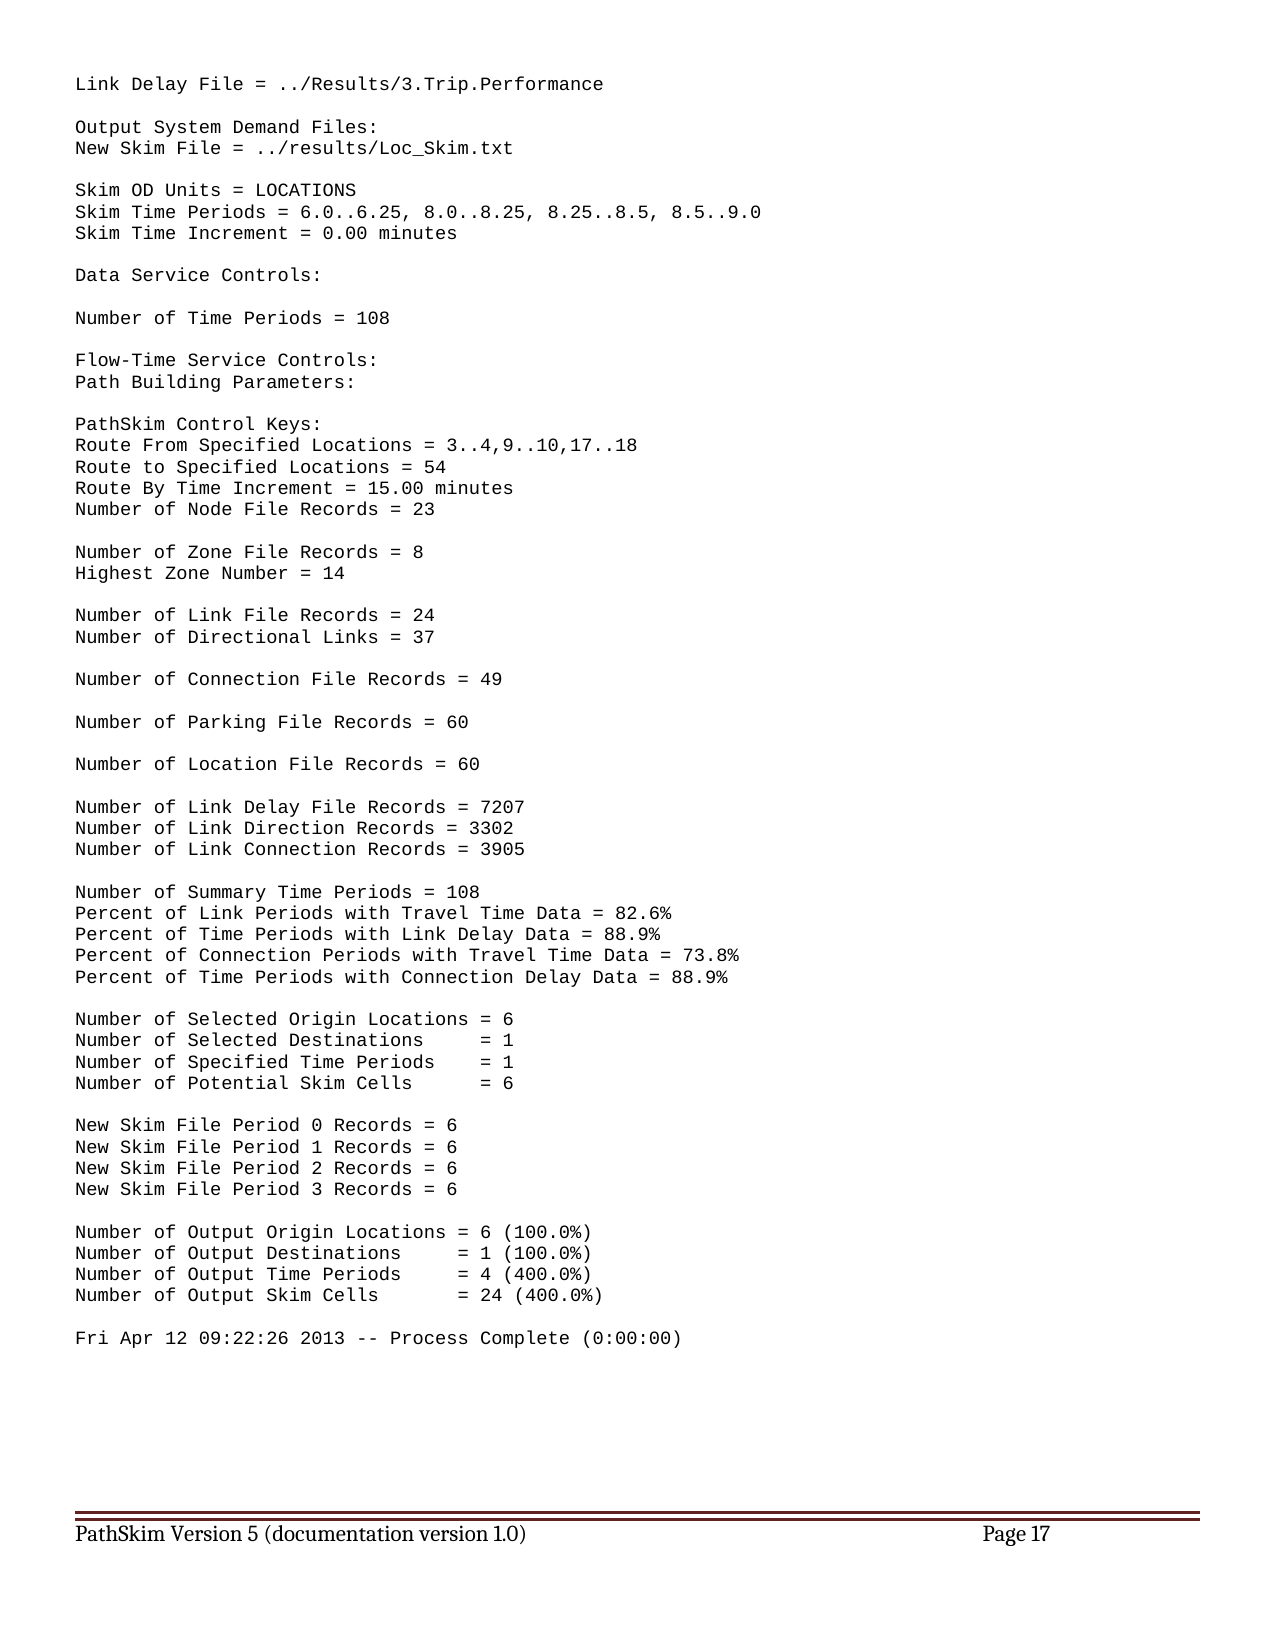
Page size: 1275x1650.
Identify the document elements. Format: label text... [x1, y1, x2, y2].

text Output System Demand Files: [75, 117, 1200, 139]
text Number of Specified Time Periods = 1 [75, 1052, 1200, 1074]
text Percent of Time Periods with Connection Delay Data = 88.9% [75, 967, 1200, 989]
text Skim Time Periods = 6.0..6.25, 8.0..8.25, 8.25..8.5, 8.5..9.0 [75, 202, 1200, 224]
text Flow-Time Service Controls: [75, 351, 1200, 372]
text Link Delay File = ../Results/3.Trip.Performance [75, 75, 1200, 96]
text Route From Specified Locations = 3..4,9..10,17..18 [75, 436, 1200, 457]
text Number of Connection File Records = 49 [75, 670, 1200, 691]
text Number of Directional Links = 37 [75, 627, 1200, 649]
text Number of Output Destinations = 1 (100.0%) [75, 1244, 1200, 1265]
text Number of Location File Records = 60 [75, 755, 1200, 776]
text Number of Node File Records = 23 [75, 500, 1200, 521]
text Number of Link Direction Records = 3302 [75, 819, 1200, 840]
text Percent of Connection Periods with Travel Time Data = 73.8% [75, 946, 1200, 967]
text New Skim File Period 3 Records = 6 [75, 1180, 1200, 1201]
text Skim Time Increment = 0.00 minutes [75, 224, 1200, 245]
text Number of Link Connection Records = 3905 [75, 840, 1200, 861]
text New Skim File Period 2 Records = 6 [75, 1159, 1200, 1180]
text Number of Output Origin Locations = 6 (100.0%) [75, 1222, 1200, 1244]
text Number of Summary Time Periods = 108 [75, 882, 1200, 904]
text Route to Specified Locations = 54 [75, 457, 1200, 479]
text Number of Parking File Records = 60 [75, 712, 1200, 734]
text New Skim File Period 0 Records = 6 [75, 1116, 1200, 1137]
text Number of Potential Skim Cells = 6 [75, 1074, 1200, 1095]
text New Skim File = ../results/Loc_Skim.txt [75, 139, 1200, 160]
text Percent of Link Periods with Travel Time Data = 82.6% [75, 904, 1200, 925]
text Number of Link Delay File Records = 7207 [75, 797, 1200, 819]
text New Skim File Period 1 Records = 6 [75, 1137, 1200, 1159]
text Path Building Parameters: [75, 372, 1200, 394]
text Percent of Time Periods with Link Delay Data = 88.9% [75, 925, 1200, 946]
text Route By Time Increment = 15.00 minutes [75, 479, 1200, 500]
text Number of Time Periods = 108 [75, 309, 1200, 330]
text Number of Link File Records = 24 [75, 606, 1200, 627]
text Number of Output Skim Cells = 24 (400.0%) [75, 1286, 1200, 1307]
text Number of Selected Destinations = 1 [75, 1031, 1200, 1052]
text PathSkim Control Keys: [75, 415, 1200, 436]
text Number of Output Time Periods = 4 (400.0%) [75, 1265, 1200, 1286]
text Highest Zone Number = 14 [75, 564, 1200, 585]
text Data Service Controls: [75, 266, 1200, 287]
text Number of Zone File Records = 8 [75, 542, 1200, 564]
text Number of Selected Origin Locations = 6 [75, 1010, 1200, 1031]
text Fri Apr 12 09:22:26 2013 -- Process Complete (0:00:00) [75, 1329, 1200, 1350]
text Skim OD Units = LOCATIONS [75, 181, 1200, 202]
